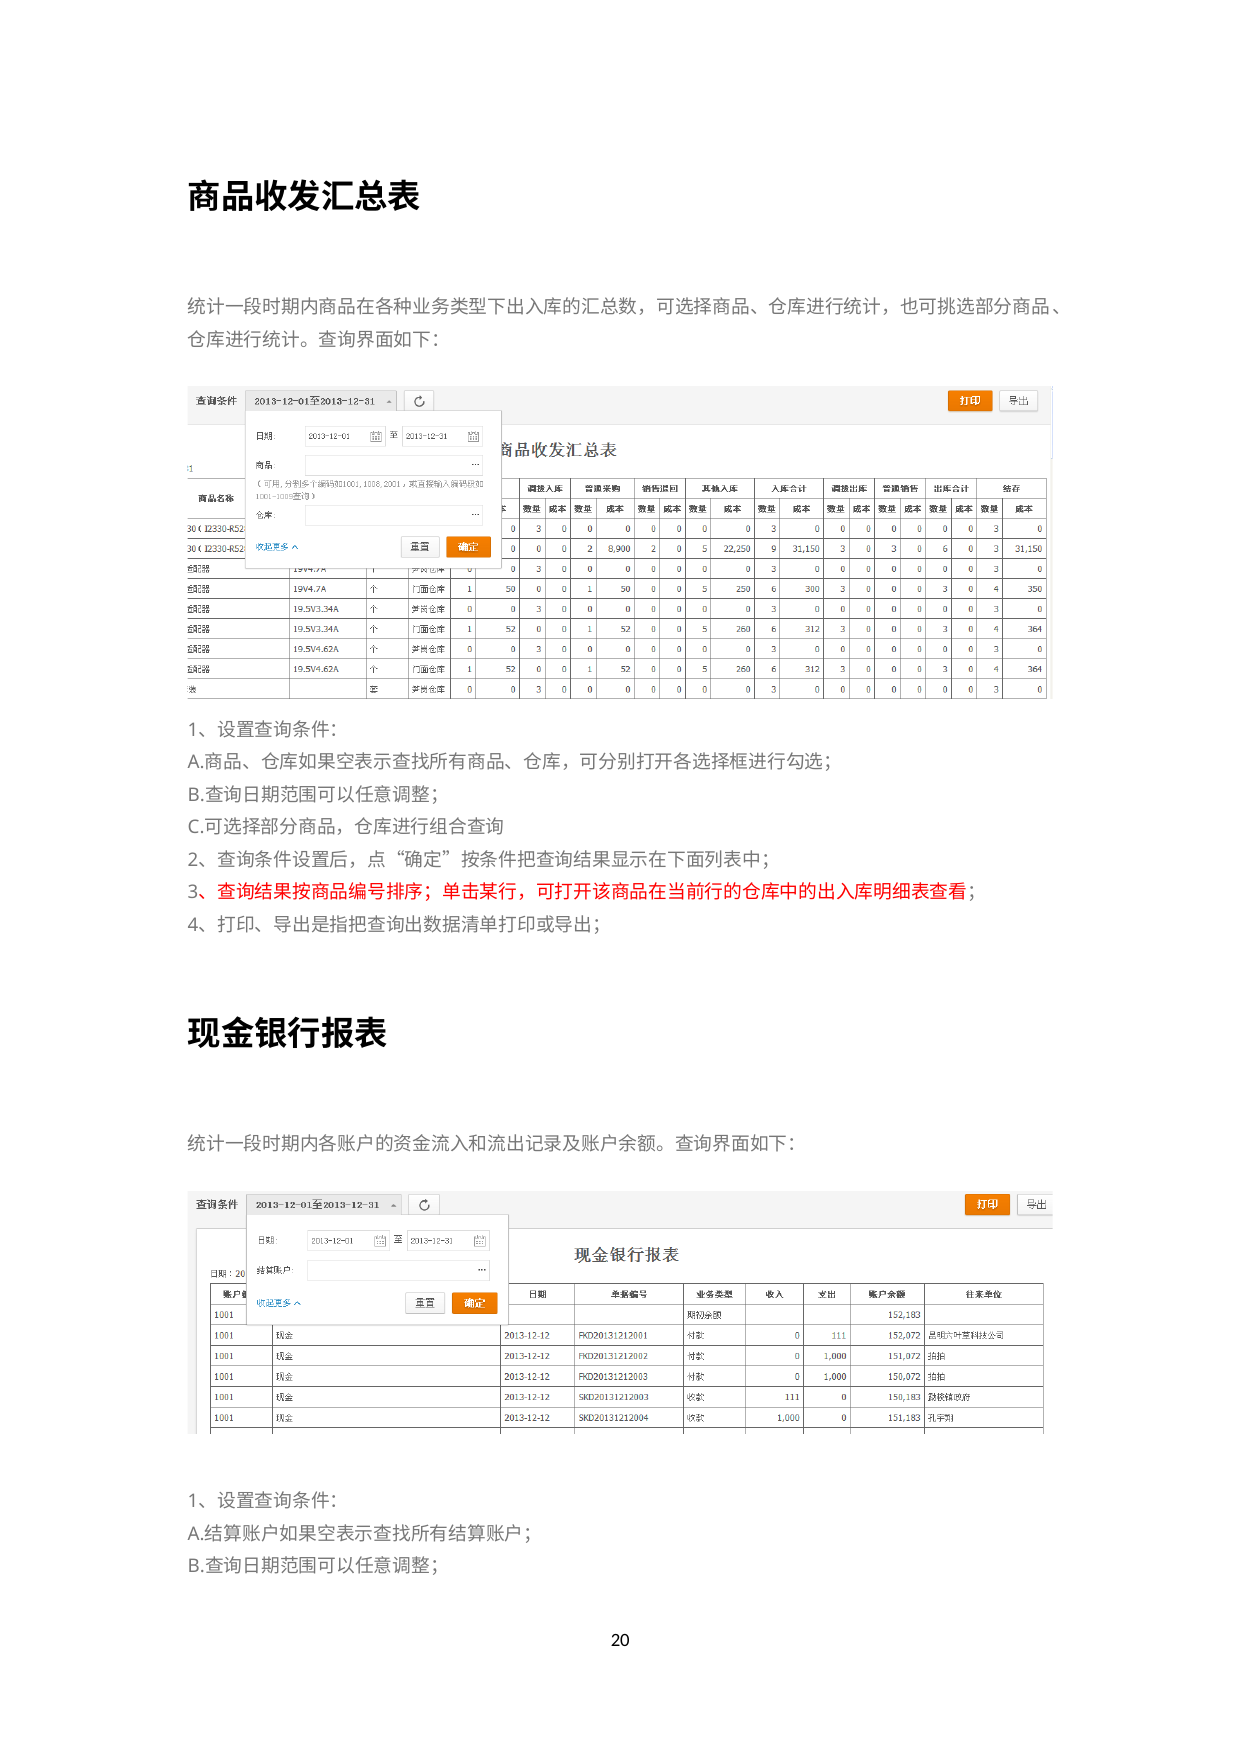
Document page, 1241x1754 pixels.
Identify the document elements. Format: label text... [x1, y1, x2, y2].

picture [187, 386, 1053, 699]
text B.查询日期范围可以任意调整； [187, 777, 1053, 809]
text A.商品、仓库如果空表示查找所有商品、仓库，可分别打开各选择框进行勾选； [187, 744, 1053, 777]
text 4、打印、导出是指把查询出数据清单打印或导出； [187, 907, 1053, 939]
text C.可选择部分商品，仓库进行组合查询 [187, 809, 1053, 842]
text 2、查询条件设置后，点“确定”按条件把查询结果显示在下面列表中； [187, 842, 1053, 874]
text 1、设置查询条件： [187, 1483, 1053, 1516]
text A.结算账户如果空表示查找所有结算账户； [187, 1516, 1053, 1548]
text 3、查询结果按商品编号排序；单击某行，可打开该商品在当前行的仓库中的出入库明细表查看； [187, 874, 1053, 907]
text 统计一段时期内各账户的资金流入和流出记录及账户余额。查询界面如下： [187, 1126, 1053, 1158]
picture [187, 1191, 1053, 1434]
text 统计一段时期内商品在各种业务类型下出入库的汇总数，可选择商品、仓库进行统计，也可挑选部分商品、仓库进行统计。查询界面如下： [187, 289, 1053, 354]
text 1、设置查询条件： [187, 712, 1053, 744]
subtitle 现金银行报表 [187, 999, 1053, 1064]
text B.查询日期范围可以任意调整； [187, 1548, 1053, 1581]
subtitle 商品收发汇总表 [187, 162, 1053, 227]
